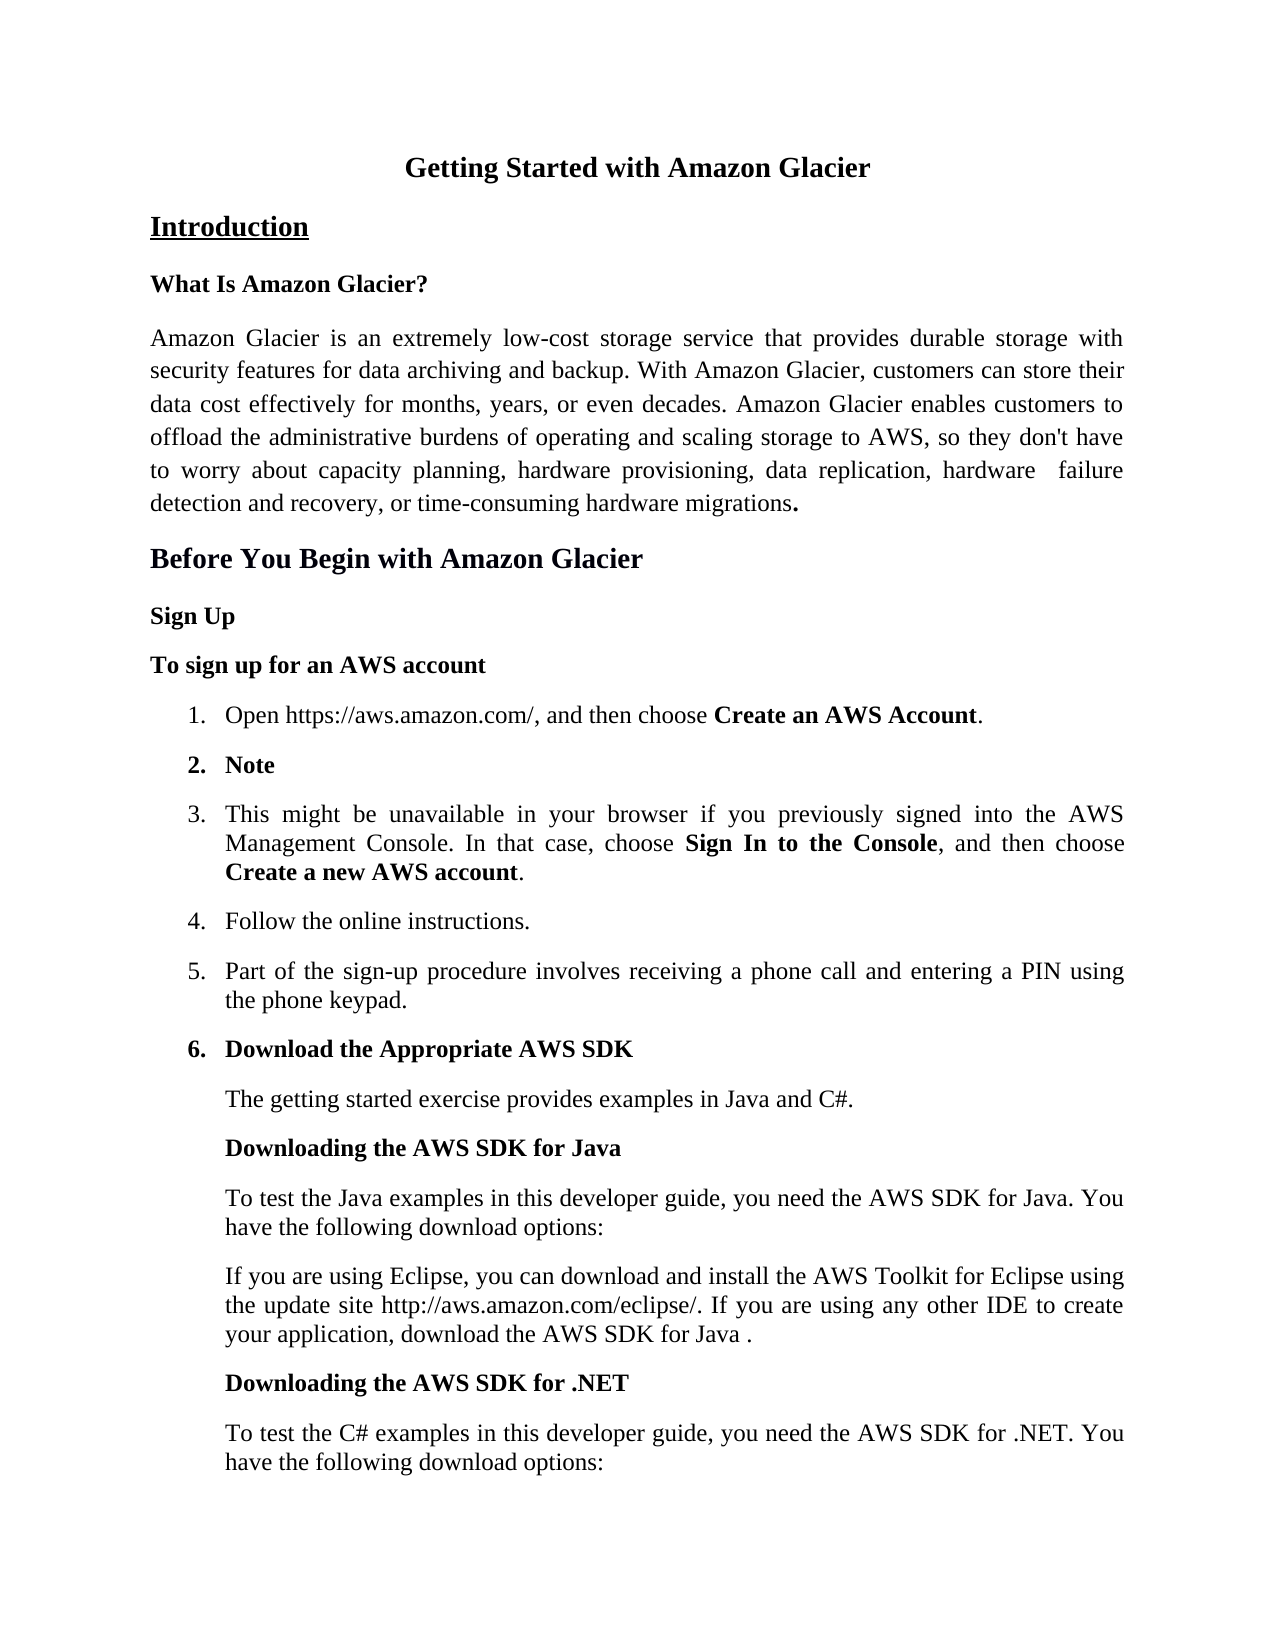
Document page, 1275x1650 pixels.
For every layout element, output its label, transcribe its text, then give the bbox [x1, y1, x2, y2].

text To test the Java examples in this developer guide, you need the AWS SDK for Java. You have the following download options: [225, 1183, 1125, 1241]
text Amazon Glacier is an extremely low-cost storage service that provides durable storage with security features for data archiving and backup. With Amazon Glacier, customers can store their data cost effectively for months, years, or even decades. Amazon Glacier enables customers to offload the administrative burdens of operating and scaling storage to AWS, so they don't have to worry about capacity planning, hardware provisioning, data replication, hardware failure detection and recovery, or time-consuming hardware migrations. [150, 323, 1125, 516]
list Download the Appropriate AWS SDK [187, 1034, 1125, 1063]
text If you are using Eclipse, you can download and install the AWS Toolkit for Eclipse using the update site http://aws.amazon.com/eclipse/. If you are using any other IDE to create your application, download the AWS SDK for Java . [225, 1261, 1125, 1348]
text Downloading the AWS SDK for Java [225, 1133, 1125, 1162]
text Introduction [150, 209, 1125, 243]
text Downloading the AWS SDK for .NET [225, 1368, 1125, 1397]
list Open https://aws.amazon.com/, and then choose Create an AWS Account. [187, 700, 1125, 729]
text The getting started exercise provides examples in Java and C#. [225, 1084, 1125, 1113]
list Note [187, 750, 1125, 778]
list Part of the sign-up procedure involves receiving a phone call and entering a PIN using the phone keypad. [187, 956, 1125, 1013]
text Sign Up [150, 601, 1125, 630]
text Getting Started with Amazon Glacier [150, 150, 1125, 183]
text To test the C# examples in this developer guide, you need the AWS SDK for .NET. You have the following download options: [225, 1418, 1125, 1476]
list Follow the online instructions. [187, 906, 1125, 935]
text Before You Begin with Amazon Glacier [150, 542, 1125, 575]
text To sign up for an AWS account [150, 651, 1125, 679]
text What Is Amazon Glacier? [150, 269, 1125, 297]
list This might be unavailable in your browser if you previously signed into the AWS Management Console. In that case, choose Sign In to the Console, and then choose Create a new AWS account. [187, 799, 1125, 886]
